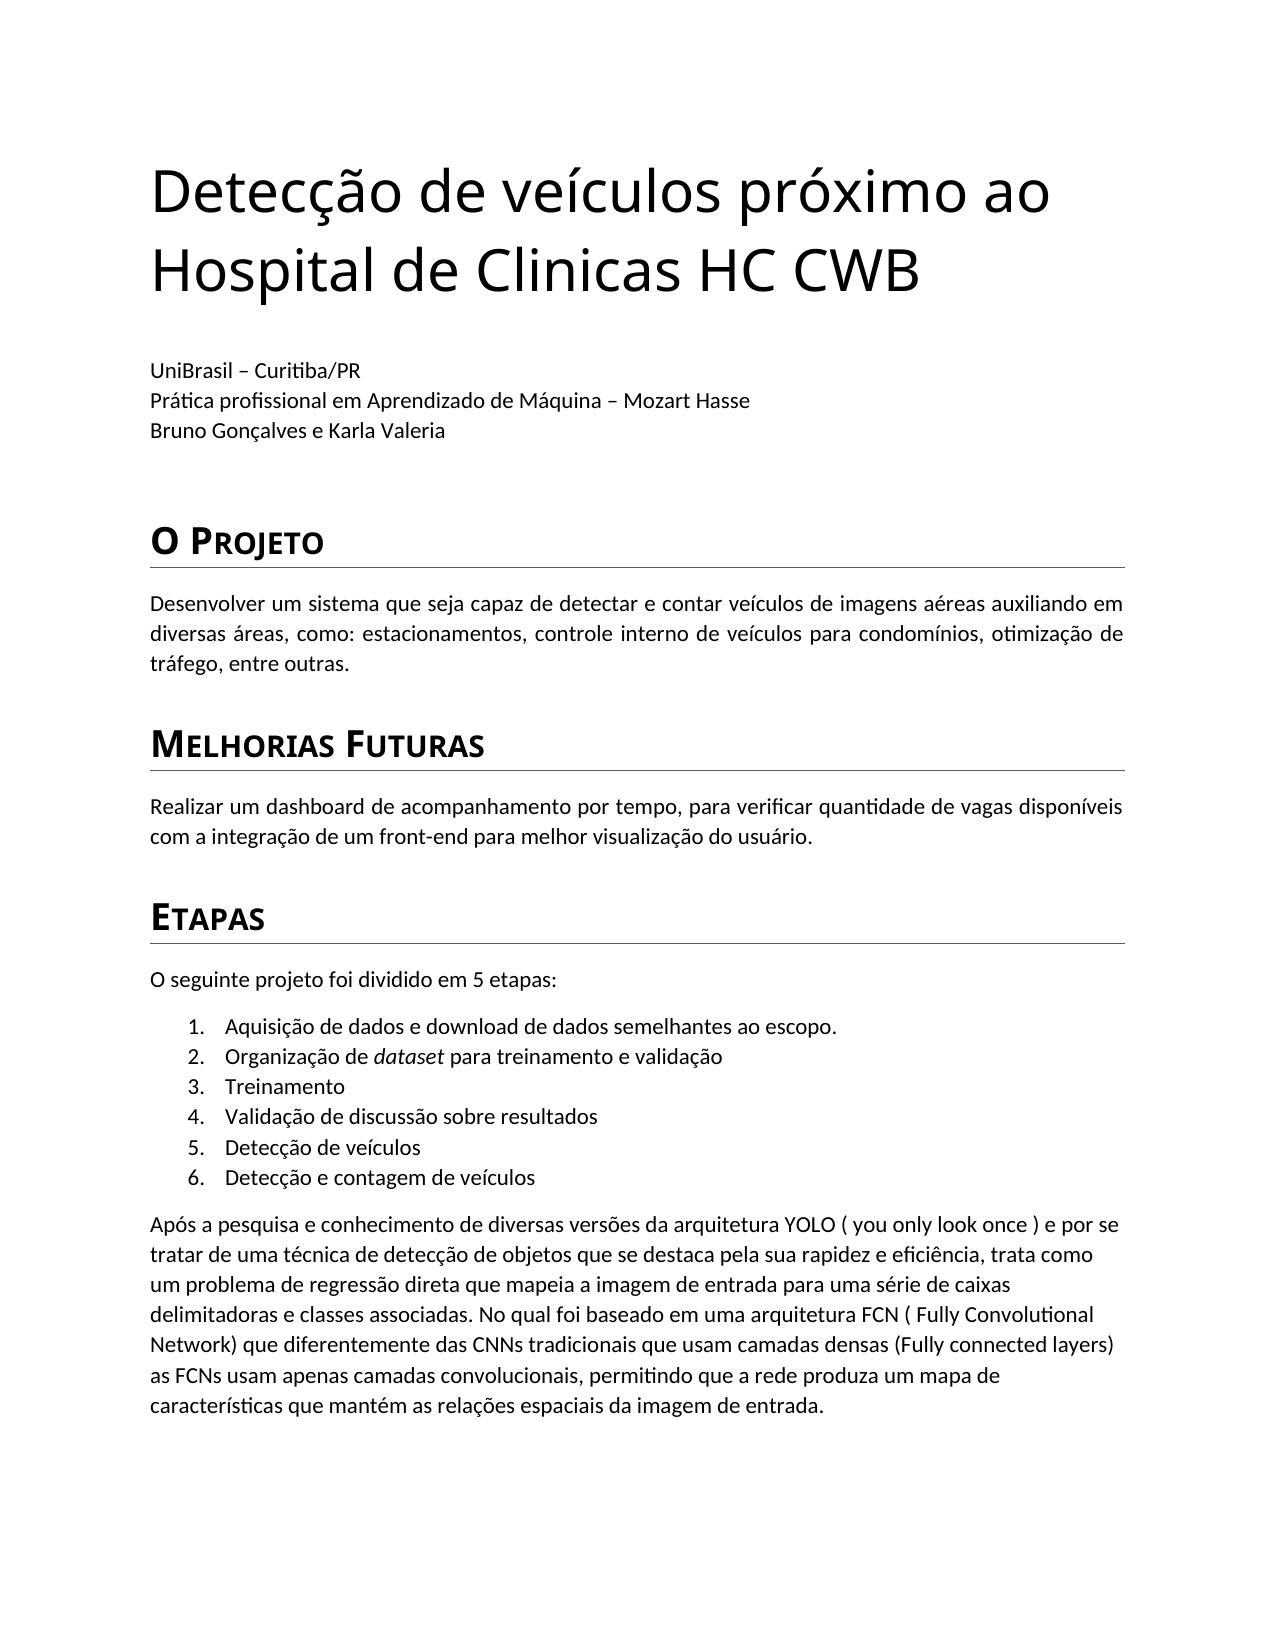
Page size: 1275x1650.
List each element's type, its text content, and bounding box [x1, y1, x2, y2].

text Prática profissional em Aprendizado de Máquina – Mozart Hasse [150, 386, 1125, 414]
list Organização de dataset para treinamento e validação [187, 1042, 1125, 1070]
text Desenvolver um sistema que seja capaz de detectar e contar veículos de imagens aéreas auxiliando em diversas áreas, como: estacionamentos, controle interno de veículos para condomínios, otimização de tráfego, entre outras. [150, 589, 1125, 677]
subtitle Etapas [150, 890, 1125, 943]
text Bruno Gonçalves e Karla Valeria [150, 416, 1125, 444]
list Validação de discussão sobre resultados [187, 1102, 1125, 1130]
subtitle O Projeto [150, 514, 1125, 567]
list Detecção de veículos [187, 1133, 1125, 1161]
text Após a pesquisa e conhecimento de diversas versões da arquitetura YOLO ( you only look once ) e por se tratar de uma técnica de detecção de objetos que se destaca pela sua rapidez e eficiência, trata como um problema de regressão direta que mapeia a imagem de entrada para uma série de caixas delimitadoras e classes associadas. No qual foi baseado em uma arquitetura FCN ( Fully Convolutional Network) que diferentemente das CNNs tradicionais que usam camadas densas (Fully connected layers) as FCNs usam apenas camadas convolucionais, permitindo que a rede produza um mapa de características que mantém as relações espaciais da imagem de entrada. [150, 1210, 1125, 1419]
text O seguinte projeto foi dividido em 5 etapas: [150, 965, 1125, 993]
list Treinamento [187, 1072, 1125, 1100]
list Detecção e contagem de veículos [187, 1163, 1125, 1191]
title Detecção de veículos próximo ao Hospital de Clinicas HC CWB [150, 150, 1125, 309]
text Realizar um dashboard de acompanhamento por tempo, para verificar quantidade de vagas disponíveis com a integração de um front-end para melhor visualização do usuário. [150, 792, 1125, 850]
list Aquisição de dados e download de dados semelhantes ao escopo. [187, 1012, 1125, 1040]
text UniBrasil – Curitiba/PR [150, 356, 1125, 384]
subtitle Melhorias Futuras [150, 717, 1125, 770]
